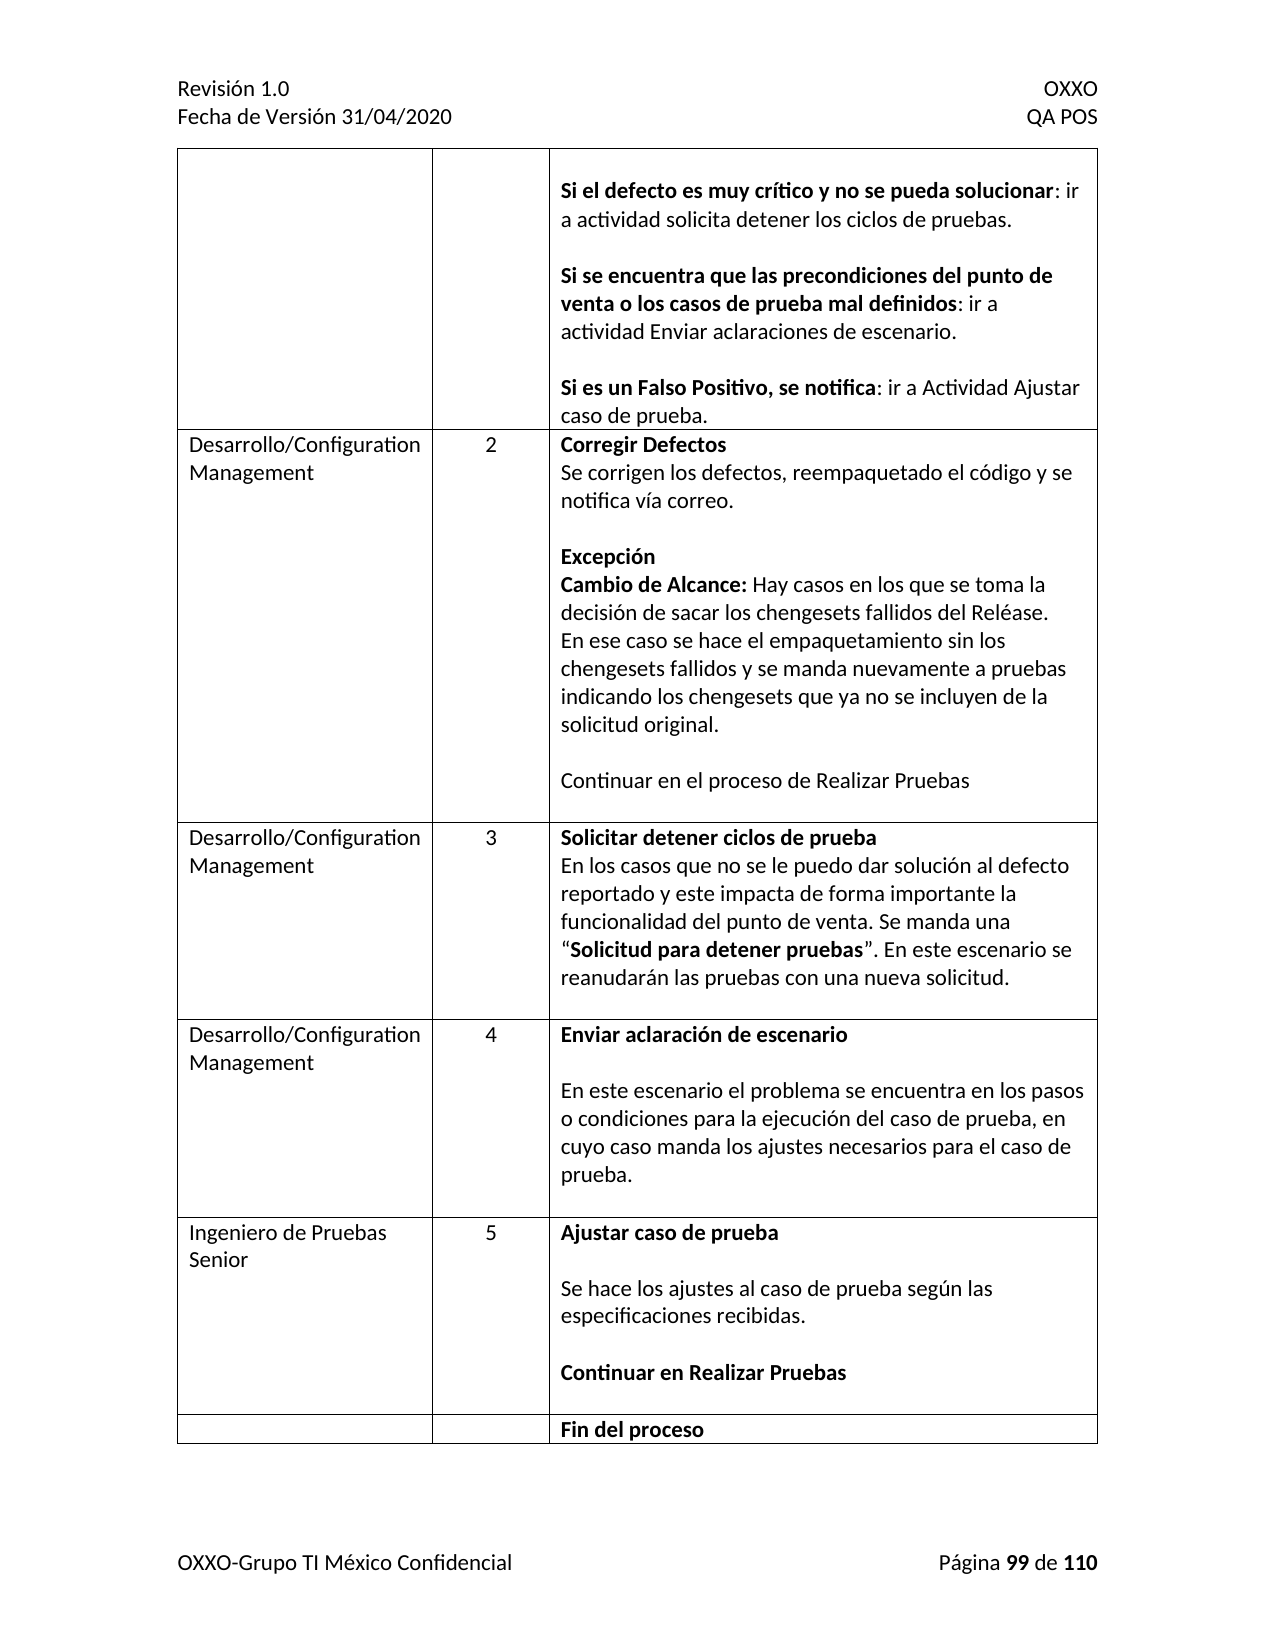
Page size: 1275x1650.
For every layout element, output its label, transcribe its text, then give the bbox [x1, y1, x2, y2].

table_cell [178, 149, 432, 429]
table_cell Ingeniero de Pruebas Senior [178, 1218, 432, 1414]
table_cell 2 [433, 430, 549, 822]
table_cell 1 [433, 149, 549, 429]
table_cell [550, 149, 1097, 429]
table_cell [433, 1415, 549, 1443]
table_cell Desarrollo/Configuration Management [178, 1020, 432, 1217]
table_cell Desarrollo/Configuration Management [178, 823, 432, 1019]
table_cell Ajustar caso de prueba Se hace los ajustes al caso de prueba según las especificaciones recibidas. Continuar en Realizar Pruebas [550, 1218, 1097, 1414]
table_cell 5 [433, 1218, 549, 1414]
table_cell 3 [433, 823, 549, 1019]
table_cell Corregir Defectos Se corrigen los defectos, reempaquetado el código y se notifica vía correo. Excepción Cambio de Alcance: Hay casos en los que se toma la decisión de sacar los chengesets fallidos del Reléase. En ese caso se hace el empaquetamiento sin los chengesets fallidos y se manda nuevamente a pruebas indicando los chengesets que ya no se incluyen de la solicitud original. Continuar en el proceso de Realizar Pruebas [550, 430, 1097, 822]
table_cell 4 [433, 1020, 549, 1217]
table_cell Fin del proceso [550, 1415, 1097, 1443]
table_cell Desarrollo/Configuration Management [178, 430, 432, 822]
table_cell Solicitar detener ciclos de prueba En los casos que no se le puedo dar solución al defecto reportado y este impacta de forma importante la funcionalidad del punto de venta. Se manda una “Solicitud para detener pruebas”. En este escenario se reanudarán las pruebas con una nueva solicitud. [550, 823, 1097, 1019]
table_cell [178, 1415, 432, 1443]
table_cell Enviar aclaración de escenario En este escenario el problema se encuentra en los pasos o condiciones para la ejecución del caso de prueba, en cuyo caso manda los ajustes necesarios para el caso de prueba. [550, 1020, 1097, 1217]
